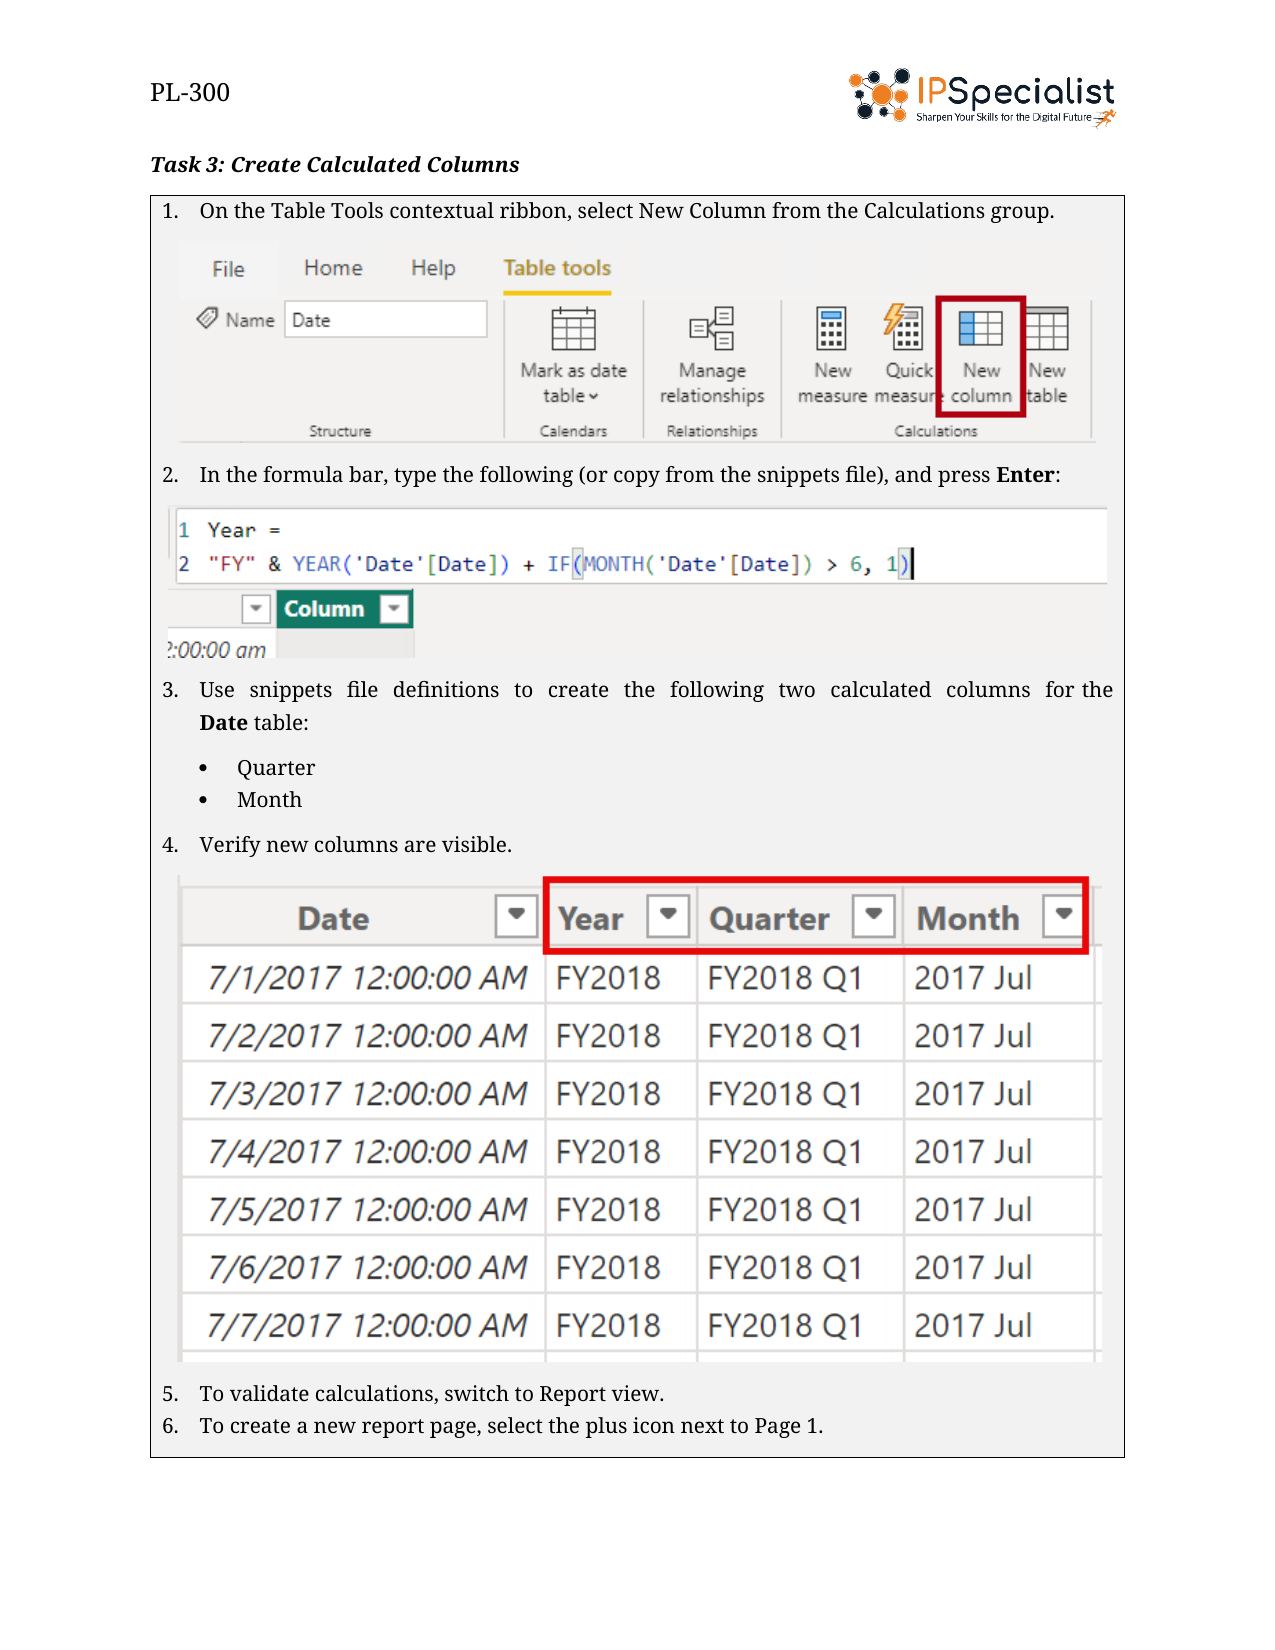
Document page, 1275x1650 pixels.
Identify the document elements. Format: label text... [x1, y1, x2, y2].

picture [167, 505, 1108, 658]
picture [172, 875, 1103, 1362]
text Task 3: Create Calculated Columns [150, 150, 1125, 178]
picture [178, 241, 1097, 443]
picture [843, 54, 1121, 136]
